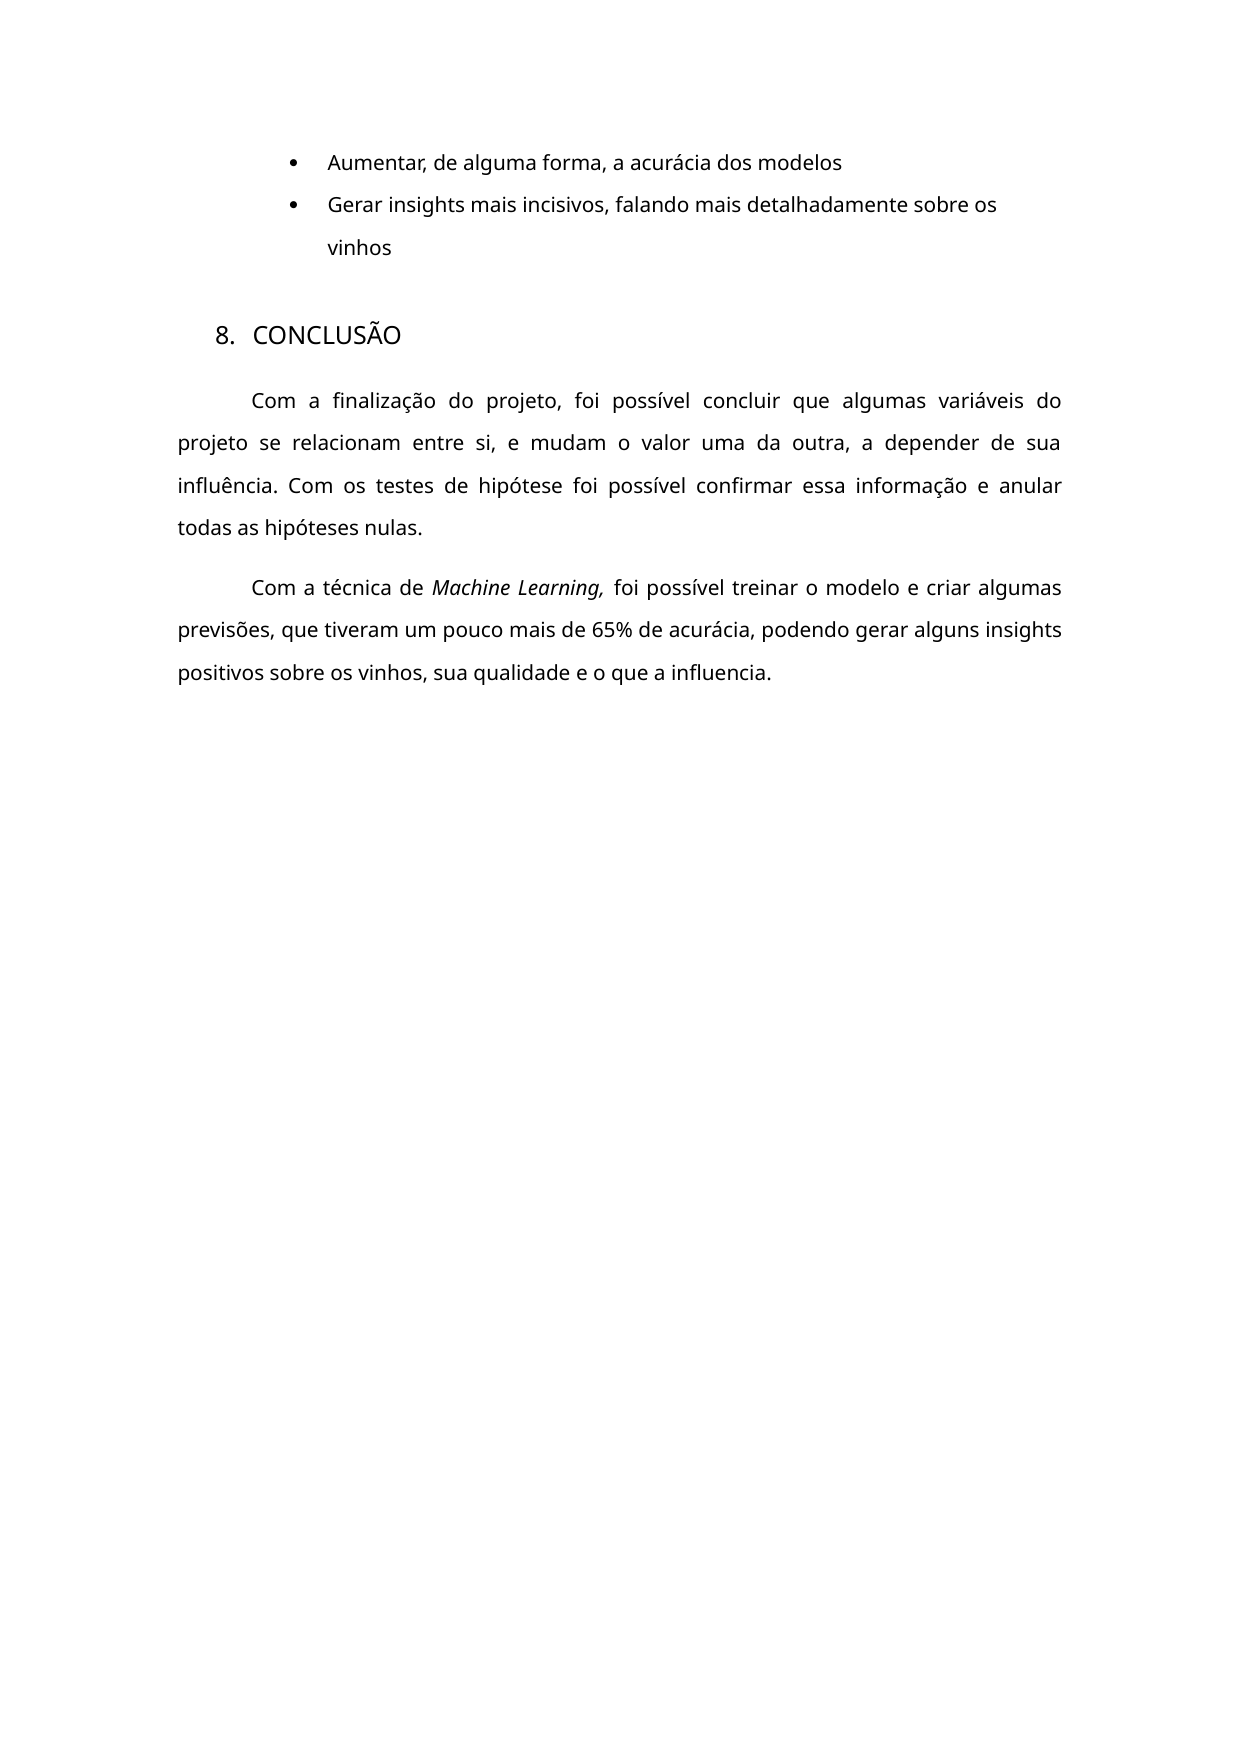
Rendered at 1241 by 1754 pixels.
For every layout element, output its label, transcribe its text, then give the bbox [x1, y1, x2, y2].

list Aumentar, de alguma forma, a acurácia dos modelos [290, 148, 1063, 176]
list Gerar insights mais incisivos, falando mais detalhadamente sobre os vinhos [290, 190, 1063, 261]
text Com a finalização do projeto, foi possível concluir que algumas variáveis do projeto se relacionam entre si, e mudam o valor uma da outra, a depender de sua influência. Com os testes de hipótese foi possível confirmar essa informação e anular todas as hipóteses nulas. [177, 386, 1063, 542]
list CONCLUSÃO [215, 318, 1063, 352]
text Com a técnica de Machine Learning, foi possível treinar o modelo e criar algumas previsões, que tiveram um pouco mais de 65% de acurácia, podendo gerar alguns insights positivos sobre os vinhos, sua qualidade e o que a influencia. [177, 573, 1063, 686]
